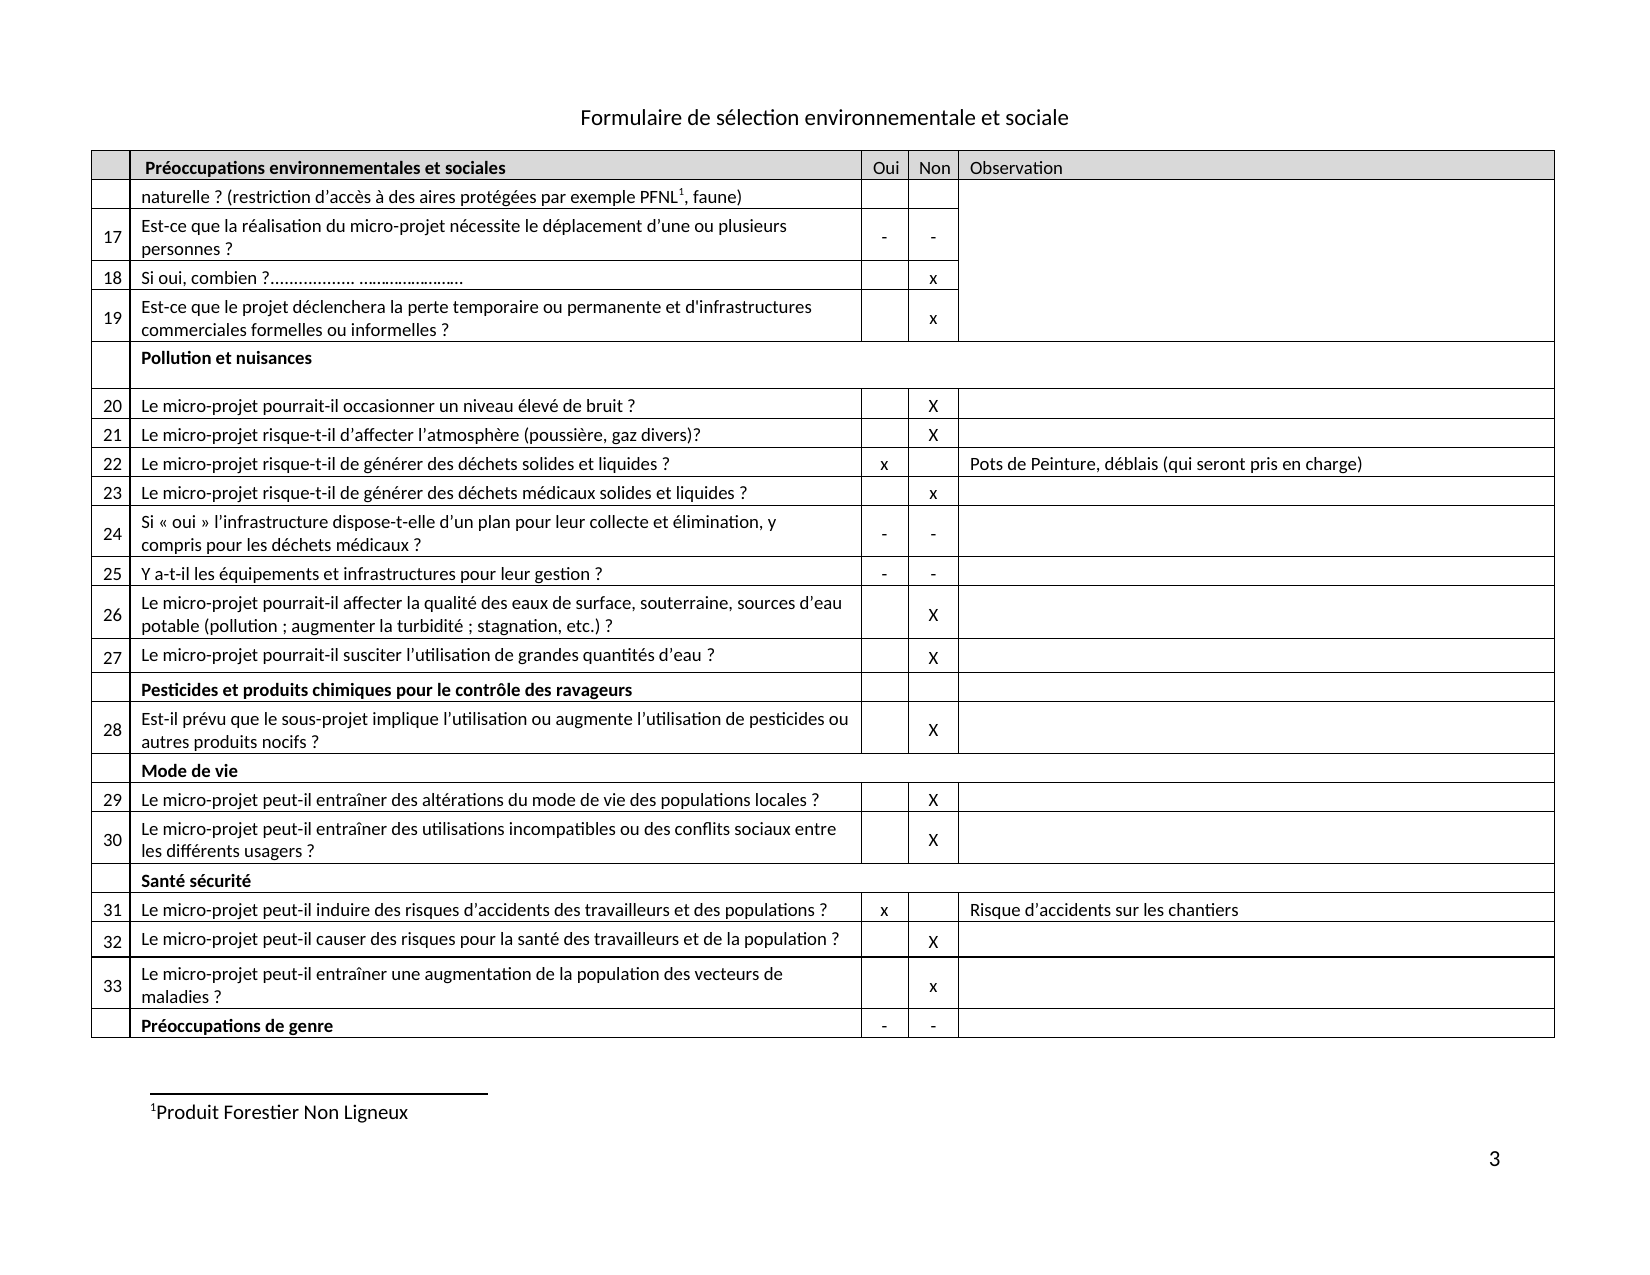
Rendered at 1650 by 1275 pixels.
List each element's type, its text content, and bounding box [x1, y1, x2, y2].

table_cell 17 [92, 209, 129, 260]
table_cell [862, 261, 908, 289]
table_cell [861, 754, 908, 782]
table_cell x [909, 290, 958, 341]
table_cell 21 [92, 419, 129, 447]
table_cell [92, 864, 129, 892]
table_cell 23 [92, 477, 129, 504]
table_cell 28 [92, 702, 129, 753]
table_cell X [909, 639, 958, 672]
table_cell [92, 1009, 129, 1037]
table_cell 19 [92, 290, 129, 341]
table_header [92, 151, 129, 179]
table_cell Pollution et nuisances [131, 342, 861, 388]
table_cell - [862, 557, 908, 585]
table_cell 18 [92, 261, 129, 289]
table_cell - [909, 1009, 958, 1037]
table_cell [959, 639, 1554, 672]
table_cell X [909, 586, 958, 638]
table_cell [862, 180, 908, 208]
table_cell [92, 673, 129, 701]
table_cell [862, 290, 908, 341]
table_cell [959, 754, 1554, 782]
table_cell [909, 673, 958, 701]
table_cell Le micro-projet risque-t-il d’affecter l’atmosphère (poussière, gaz divers)? [131, 419, 861, 447]
table_cell 24 [92, 506, 129, 556]
table_cell X [909, 419, 958, 447]
table_cell [862, 922, 908, 956]
table_cell [908, 754, 959, 782]
table_cell [92, 754, 129, 782]
table_cell x [862, 448, 908, 476]
table_cell 20 [92, 389, 129, 418]
table_cell [959, 342, 1554, 388]
table_cell Pots de Peinture, déblais (qui seront pris en charge) [959, 448, 1554, 476]
table_cell [908, 342, 959, 388]
table_cell - [862, 1009, 908, 1037]
table_cell Le micro-projet peut-il entraîner des utilisations incompatibles ou des conflits sociaux entre les différents usagers ? [131, 812, 861, 863]
table_cell Si « oui » l’infrastructure dispose-t-elle d’un plan pour leur collecte et élimination, y compris pour les déchets médicaux ? [131, 506, 861, 556]
table_cell [959, 506, 1554, 556]
table_cell [959, 586, 1554, 638]
table_cell 30 [92, 812, 129, 863]
table_cell 33 [92, 958, 129, 1008]
table_cell [909, 893, 958, 921]
table_header Non [909, 151, 958, 179]
table_cell - [909, 209, 958, 260]
table_cell [959, 864, 1554, 892]
table_cell Est-ce que le projet déclenchera la perte temporaire ou permanente et d'infrastructures commerciales formelles ou informelles ? [131, 290, 861, 341]
table_cell [92, 342, 129, 388]
table_cell [862, 639, 908, 672]
table_cell Préoccupations de genre [131, 1009, 861, 1037]
table_cell X [909, 922, 958, 956]
table_cell x [909, 477, 958, 504]
table_cell x [909, 261, 958, 289]
table_cell X [909, 702, 958, 753]
table_cell [959, 1009, 1554, 1037]
table_cell Si oui, combien ?.................. …………………… [131, 261, 861, 289]
table_cell [862, 783, 908, 811]
table_cell Santé sécurité [131, 864, 861, 892]
table_cell [862, 702, 908, 753]
table_cell [959, 702, 1554, 753]
table_cell [909, 448, 958, 476]
table_cell Risque d’accidents sur les chantiers [959, 893, 1554, 921]
table_cell 16 [92, 180, 129, 208]
table_cell Le micro-projet pourrait-il affecter la qualité des eaux de surface, souterraine, sources d’eau potable (pollution ; augmenter la turbidité ; stagnation, etc.) ? [131, 586, 861, 638]
table_cell X [909, 783, 958, 811]
table_cell [959, 673, 1554, 701]
table_cell [862, 673, 908, 701]
table_cell [959, 557, 1554, 585]
table_cell Est-ce que la réalisation du micro-projet nécessite le déplacement d’une ou plusieurs personnes ? [131, 209, 861, 260]
table_cell - [862, 209, 908, 260]
table_cell Le micro-projet risque-t-il de générer des déchets solides et liquides ? [131, 448, 861, 476]
table_cell [959, 958, 1554, 1008]
table_cell - [909, 506, 958, 556]
table_header Oui [862, 151, 908, 179]
table_cell X [909, 812, 958, 863]
table_cell Le micro-projet pourrait-il susciter l’utilisation de grandes quantités d’eau ? [131, 639, 861, 672]
table_cell [959, 477, 1554, 504]
table_cell Le micro-projet peut-il entraîner des altérations du mode de vie des populations locales ? [131, 783, 861, 811]
table_cell X [909, 180, 958, 208]
table_cell [861, 864, 908, 892]
table_cell Le micro-projet peut-il causer des risques pour la santé des travailleurs et de la population ? [131, 922, 861, 956]
table_cell [959, 389, 1554, 418]
table_cell x [909, 958, 958, 1008]
table_header Préoccupations environnementales et sociales [131, 151, 861, 179]
table_cell 32 [92, 922, 129, 956]
table_cell [959, 419, 1554, 447]
table_cell Le micro-projet peut-il induire des risques d’accidents des travailleurs et des populations ? [131, 893, 861, 921]
table_cell 22 [92, 448, 129, 476]
table_cell [862, 419, 908, 447]
table_cell - [909, 557, 958, 585]
table_cell 26 [92, 586, 129, 638]
table_cell Le micro-projet peut-il entraîner une augmentation de la population des vecteurs de maladies ? [131, 958, 861, 1008]
table_cell [861, 342, 908, 388]
table_cell Le micro-projet pourrait-il occasionner un niveau élevé de bruit ? [131, 389, 861, 418]
table_cell [862, 477, 908, 504]
table_cell [959, 922, 1554, 956]
table_cell [959, 783, 1554, 811]
table_cell Pesticides et produits chimiques pour le contrôle des ravageurs [131, 673, 861, 701]
table_cell - [862, 506, 908, 556]
table_cell [862, 958, 908, 1008]
table_cell 25 [92, 557, 129, 585]
table_cell X [909, 389, 958, 418]
table_cell Y a-t-il les équipements et infrastructures pour leur gestion ? [131, 557, 861, 585]
table_cell 27 [92, 639, 129, 672]
table_cell Mode de vie [131, 754, 861, 782]
table_cell Le micro-projet risque-t-il de générer des déchets médicaux solides et liquides ? [131, 477, 861, 504]
table_cell x [862, 893, 908, 921]
table_cell [862, 586, 908, 638]
table_cell [908, 864, 959, 892]
table_cell [862, 812, 908, 863]
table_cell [131, 180, 861, 208]
table_cell [862, 389, 908, 418]
table_cell Est-il prévu que le sous-projet implique l’utilisation ou augmente l’utilisation de pesticides ou autres produits nocifs ? [131, 702, 861, 753]
table_header Observation [959, 151, 1554, 179]
table_cell 31 [92, 893, 129, 921]
table_cell [959, 812, 1554, 863]
table_cell 29 [92, 783, 129, 811]
